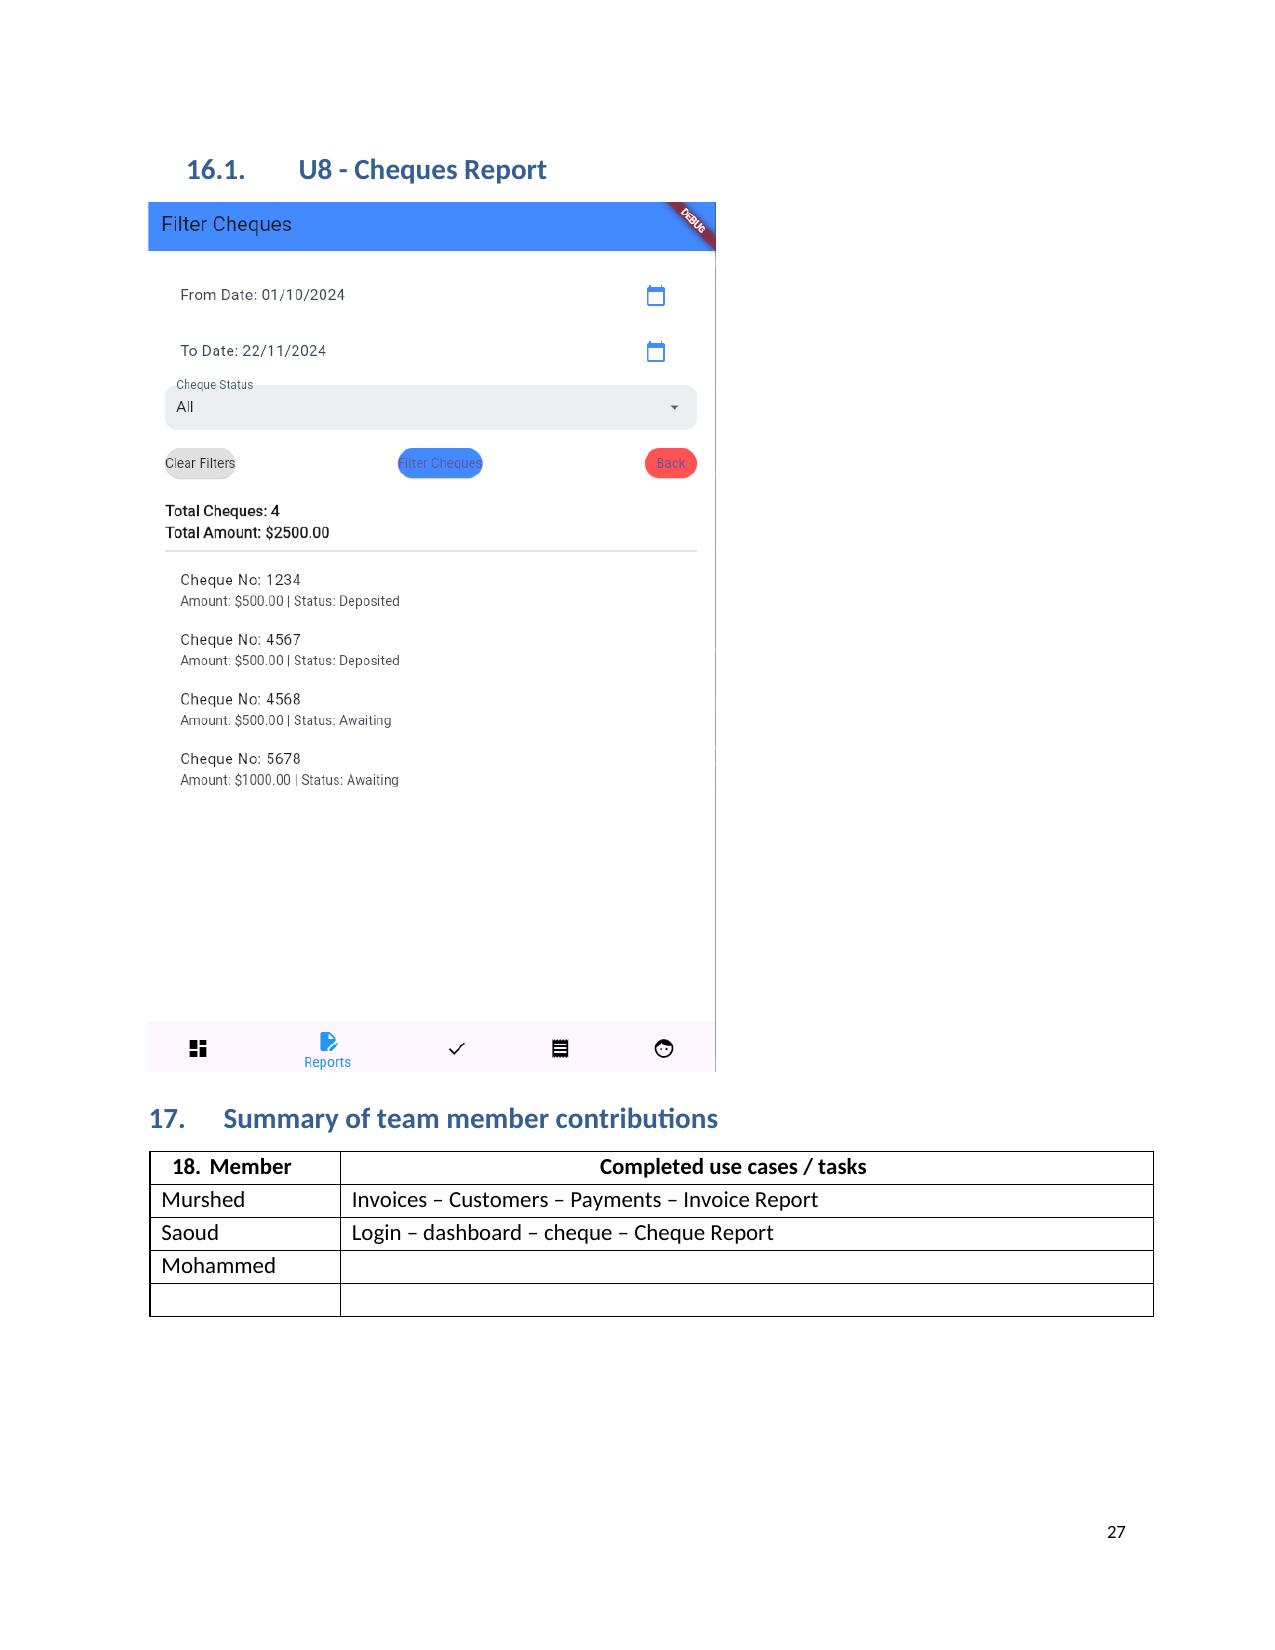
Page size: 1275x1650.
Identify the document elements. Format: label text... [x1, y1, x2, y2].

subtitle Summary of team member contributions [148, 1100, 1127, 1136]
picture [148, 202, 716, 1072]
table_cell Invoices – Customers – Payments – Invoice Report [341, 1185, 1153, 1217]
table_cell Login – dashboard – cheque – Cheque Report [341, 1218, 1153, 1250]
table_header Completed use cases / tasks [341, 1152, 1153, 1184]
table_cell Saoud [151, 1218, 340, 1250]
table_header Member [151, 1152, 340, 1184]
table_cell [341, 1251, 1153, 1283]
subtitle U8 - Cheques Report [186, 151, 1154, 187]
table_cell [151, 1284, 340, 1316]
table_cell Murshed [151, 1185, 340, 1217]
table_cell [341, 1284, 1153, 1316]
table_cell Mohammed [151, 1251, 340, 1283]
